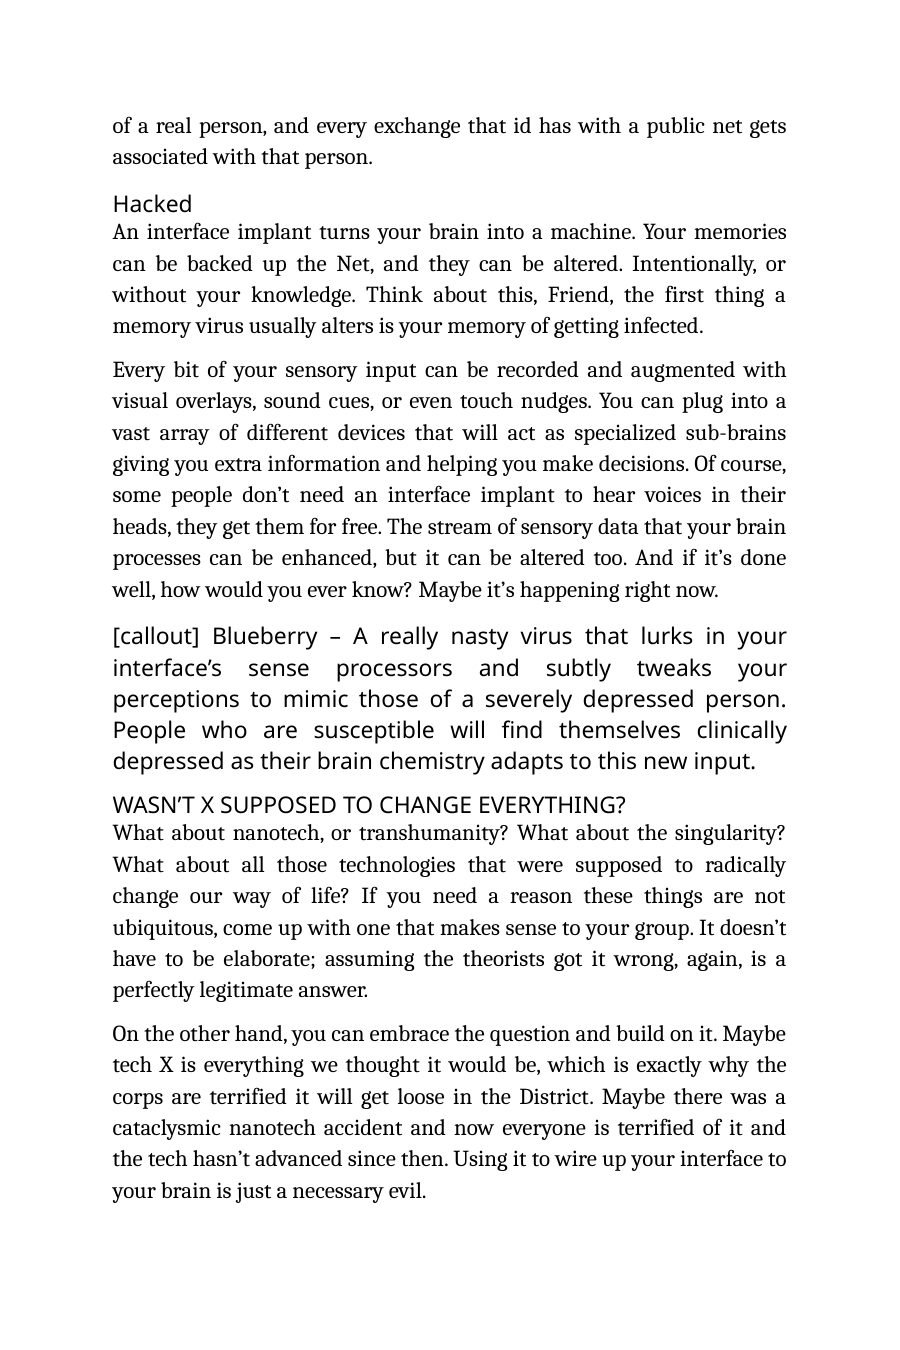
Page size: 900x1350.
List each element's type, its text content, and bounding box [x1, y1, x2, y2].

text An interface implant turns your brain into a machine. Your memories can be backed up the Net, and they can be altered. Intentionally, or without your knowledge. Think about this, Friend, the first thing a memory virus usually alters is your memory of getting infected. [112, 219, 787, 339]
text What about nanotech, or transhumanity? What about the singularity? What about all those technologies that were supposed to radically change our way of life? If you need a reason these things are not ubiquitous, come up with one that makes sense to your group. It doesn’t have to be elaborate; assuming the theorists got it wrong, again, is a perfectly legitimate answer. [112, 820, 787, 1003]
subtitle Wasn’t X Supposed to Change Everything? [112, 789, 787, 820]
text On the other hand, you can embrace the question and build on it. Maybe tech X is everything we thought it would be, which is exactly why the corps are terrified it will get loose in the District. Maybe there was a cataclysmic nanotech accident and now everyone is terrified of it and the tech hasn’t advanced since then. Using it to wire up your interface to your brain is just a necessary evil. [112, 1021, 787, 1204]
text [callout] Blueberry – A really nasty virus that lurks in your interface’s sense processors and subtly tweaks your perceptions to mimic those of a severely depressed person. People who are susceptible will find themselves clinically depressed as their brain chemistry adapts to this new input. [112, 620, 787, 776]
text Every bit of your sensory input can be recorded and augmented with visual overlays, sound cues, or even touch nudges. You can plug into a vast array of different devices that will act as specialized sub-brains giving you extra information and helping you make decisions. Of course, some people don’t need an interface implant to hear voices in their heads, they get them for free. The stream of sensory data that your brain processes can be enhanced, but it can be altered too. And if it’s done well, how would you ever know? Maybe it’s happening right now. [112, 357, 787, 603]
subtitle Hacked [112, 188, 787, 219]
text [112, 112, 787, 170]
